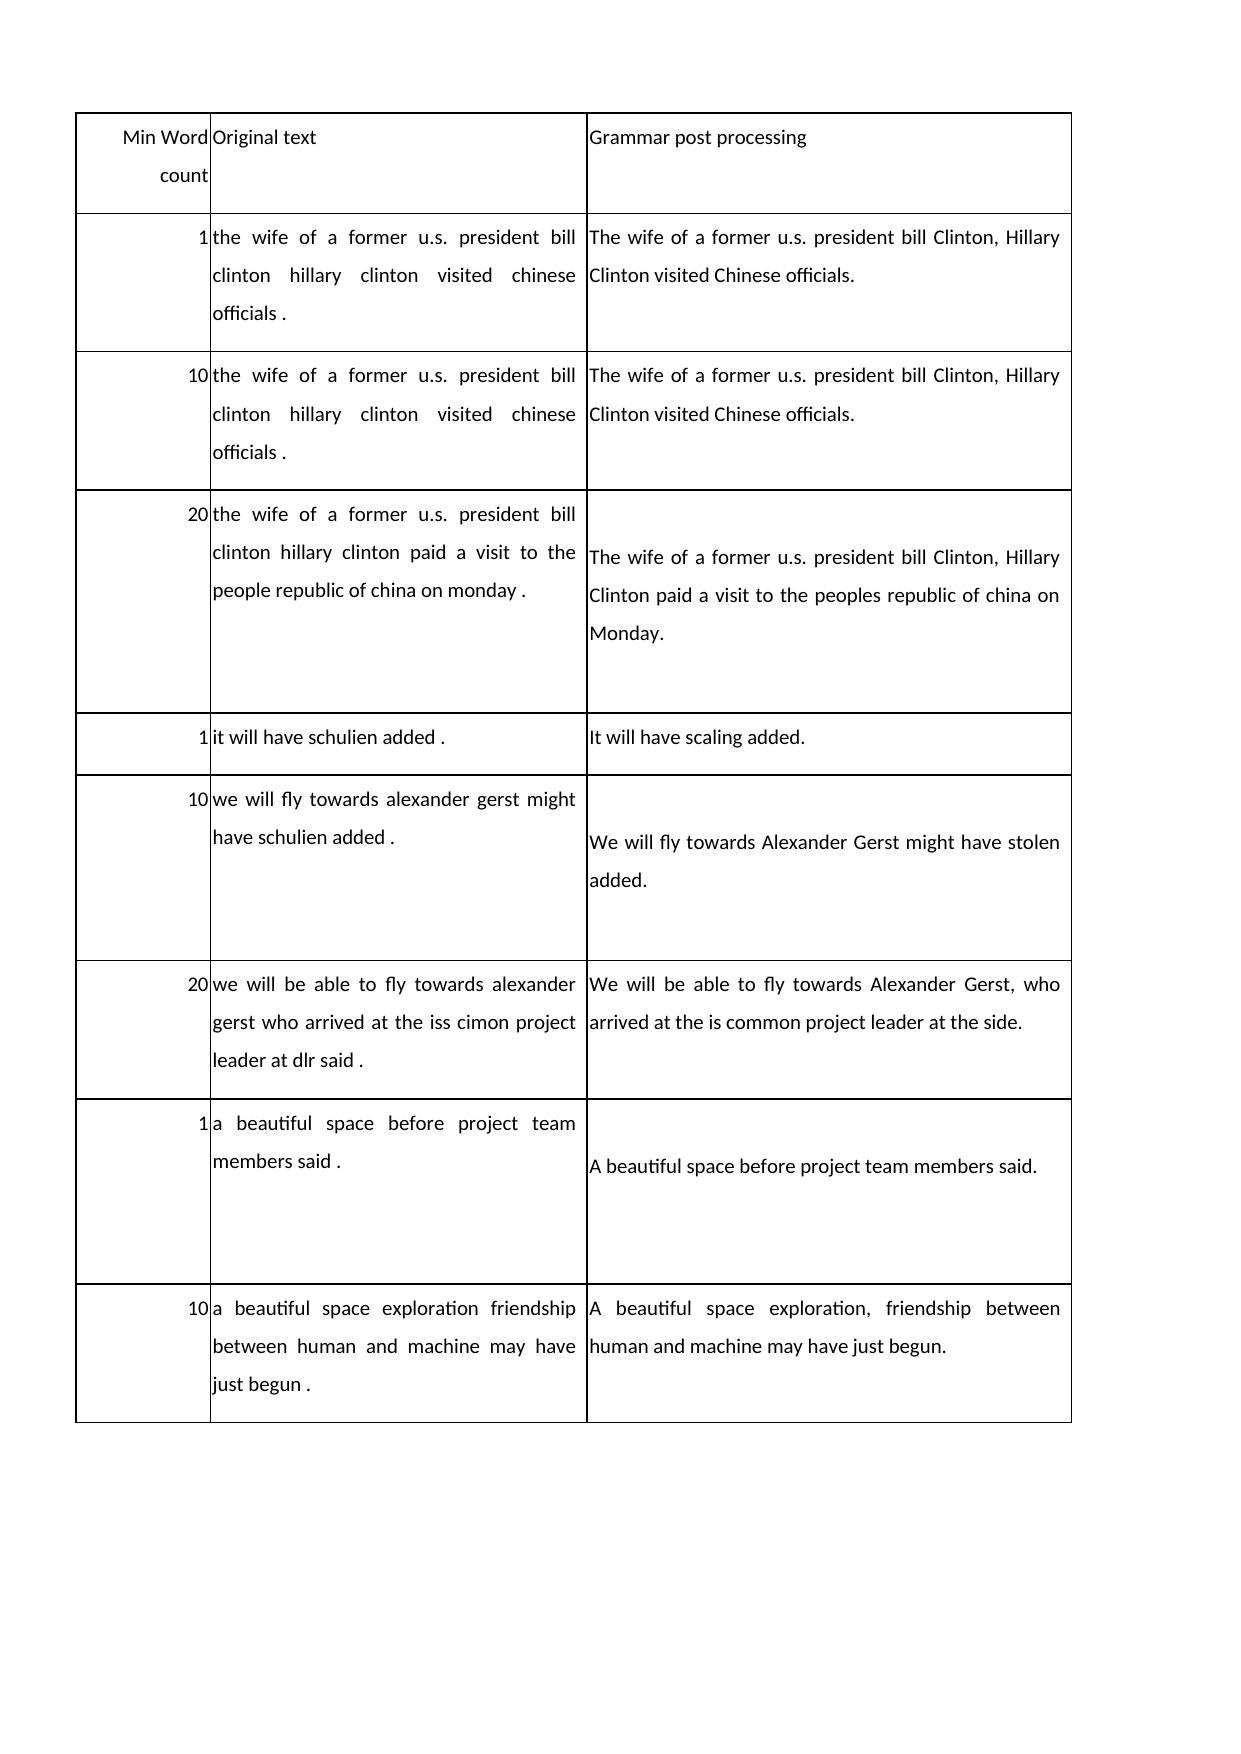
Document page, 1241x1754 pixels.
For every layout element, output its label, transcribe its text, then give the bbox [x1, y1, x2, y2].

table_cell the wife of a former u.s. president bill clinton hillary clinton visited chinese officials . [211, 352, 586, 489]
table_cell The wife of a former u.s. president bill Clinton, Hillary Clinton visited Chinese officials. [588, 214, 1071, 351]
table_cell 1 [77, 214, 210, 351]
table_cell A beautiful space exploration, friendship between human and machine may have just begun. [588, 1285, 1071, 1422]
table_cell 10 [77, 352, 210, 489]
table_cell we will be able to fly towards alexander gerst who arrived at the iss cimon project leader at dlr said . [211, 961, 586, 1098]
table_cell 10 [77, 1285, 210, 1422]
table_cell a beautiful space exploration friendship between human and machine may have just begun . [211, 1285, 586, 1422]
table_cell 20 [77, 961, 210, 1098]
table_cell the wife of a former u.s. president bill clinton hillary clinton paid a visit to the people republic of china on monday . [211, 491, 586, 712]
table_cell it will have schulien added . [211, 714, 586, 774]
table_cell the wife of a former u.s. president bill clinton hillary clinton visited chinese officials . [211, 214, 586, 351]
table_cell a beautiful space before project team members said . [211, 1100, 586, 1283]
table_cell 1 [77, 714, 210, 774]
table_cell 20 [77, 491, 210, 712]
table_cell we will fly towards alexander gerst might have schulien added . [211, 776, 586, 959]
table_header Min Word count [77, 114, 210, 212]
table_header Original text [211, 114, 586, 212]
table_cell The wife of a former u.s. president bill Clinton, Hillary Clinton paid a visit to the peoples republic of china on Monday. [588, 491, 1071, 712]
table_cell A beautiful space before project team members said. [588, 1100, 1071, 1283]
table_cell It will have scaling added. [588, 714, 1071, 774]
table_cell We will be able to fly towards Alexander Gerst, who arrived at the is common project leader at the side. [588, 961, 1071, 1098]
table_cell The wife of a former u.s. president bill Clinton, Hillary Clinton visited Chinese officials. [588, 352, 1071, 489]
table_header Grammar post processing [588, 114, 1071, 212]
table_cell 10 [77, 776, 210, 959]
table_cell 1 [77, 1100, 210, 1283]
table_cell We will fly towards Alexander Gerst might have stolen added. [588, 776, 1071, 959]
